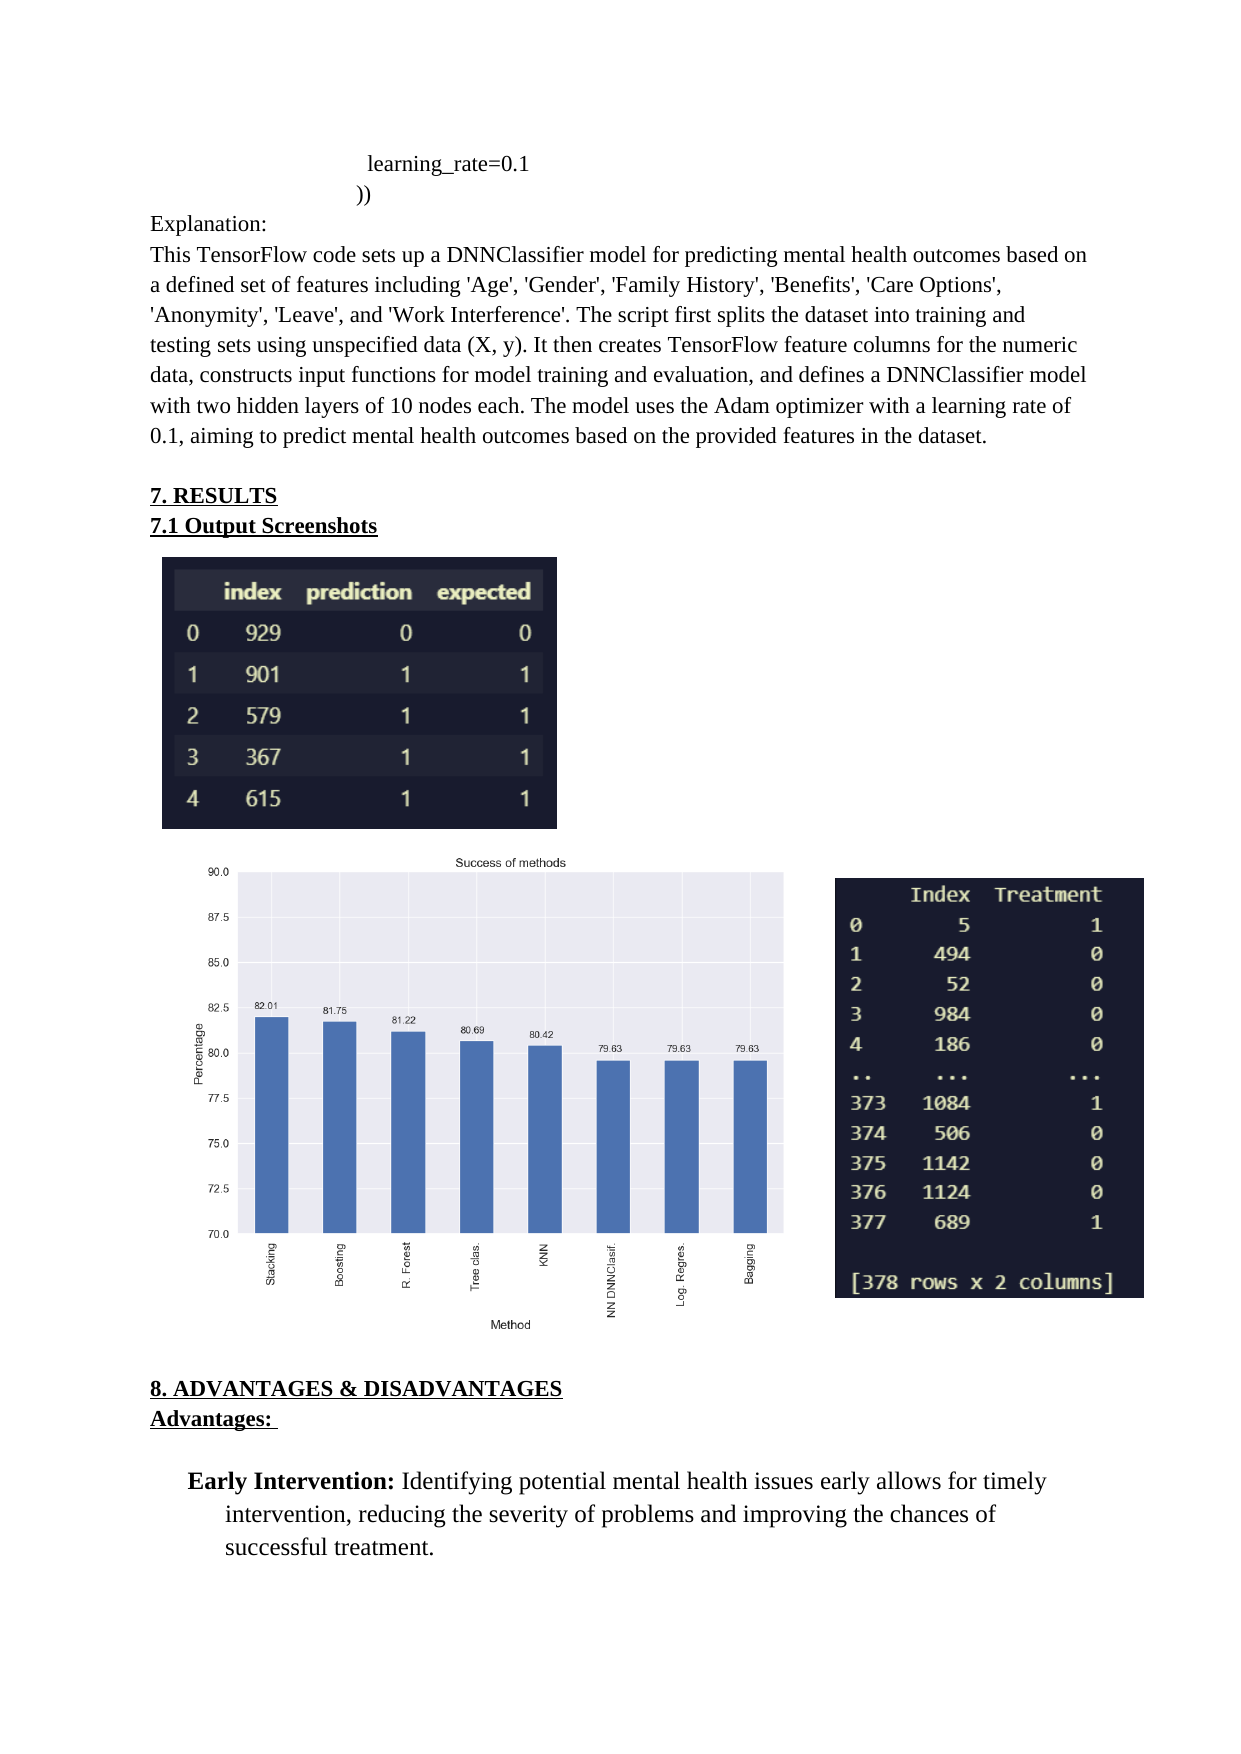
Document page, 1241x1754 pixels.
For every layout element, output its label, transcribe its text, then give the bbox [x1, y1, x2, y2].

picture [187, 852, 789, 1337]
list Early Intervention: Identifying potential mental health issues early allows for timely intervention, reducing the severity of problems and improving the chances of successful treatment. [187, 1466, 1090, 1561]
text )) [150, 180, 1090, 207]
text 8. ADVANTAGES & DISADVANTAGES [150, 1375, 1090, 1401]
text learning_rate=0.1 [150, 150, 1090, 176]
text 7.1 Output Screenshots [150, 512, 1090, 539]
text Advantages: [150, 1405, 1090, 1431]
text Explanation: [150, 210, 1090, 237]
text This TensorFlow code sets up a DNNClassifier model for predicting mental health outcomes based on a defined set of features including 'Age', 'Gender', 'Family History', 'Benefits', 'Care Options', 'Anonymity', 'Leave', and 'Work Interference'. The script first splits the dataset into training and testing sets using unspecified data (X, y). It then creates TensorFlow feature columns for the numeric data, constructs input functions for model training and evaluation, and defines a DNNClassifier model with two hidden layers of 10 nodes each. The model uses the Adam optimizer with a learning rate of 0.1, aiming to predict mental health outcomes based on the provided features in the dataset. [150, 241, 1090, 448]
picture [162, 557, 557, 829]
text 7. RESULTS [150, 482, 1090, 509]
picture [835, 878, 1144, 1298]
